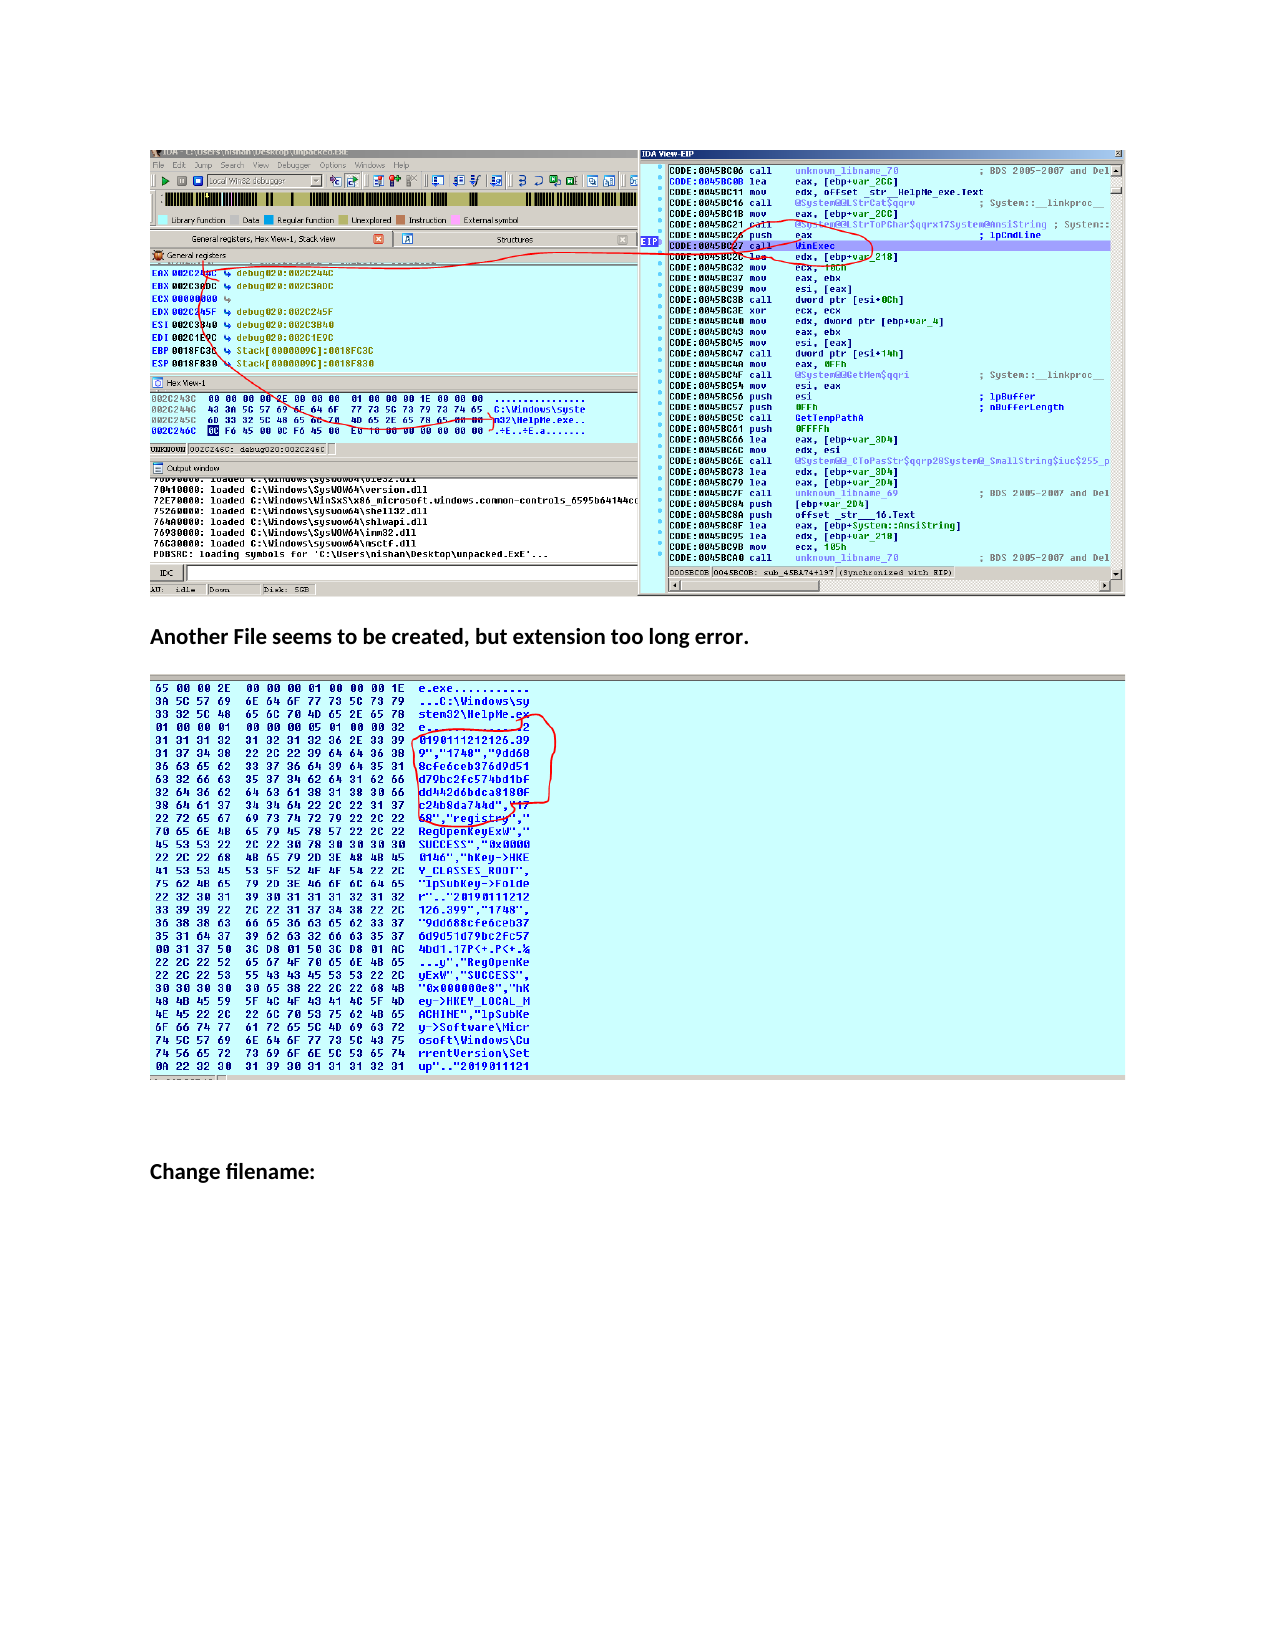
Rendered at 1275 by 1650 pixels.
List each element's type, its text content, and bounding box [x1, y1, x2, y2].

picture [150, 674, 1125, 1080]
text Change filename: [150, 1157, 1125, 1186]
text Another File seems to be created, but extension too long error. [150, 622, 1125, 650]
picture [150, 150, 1125, 597]
